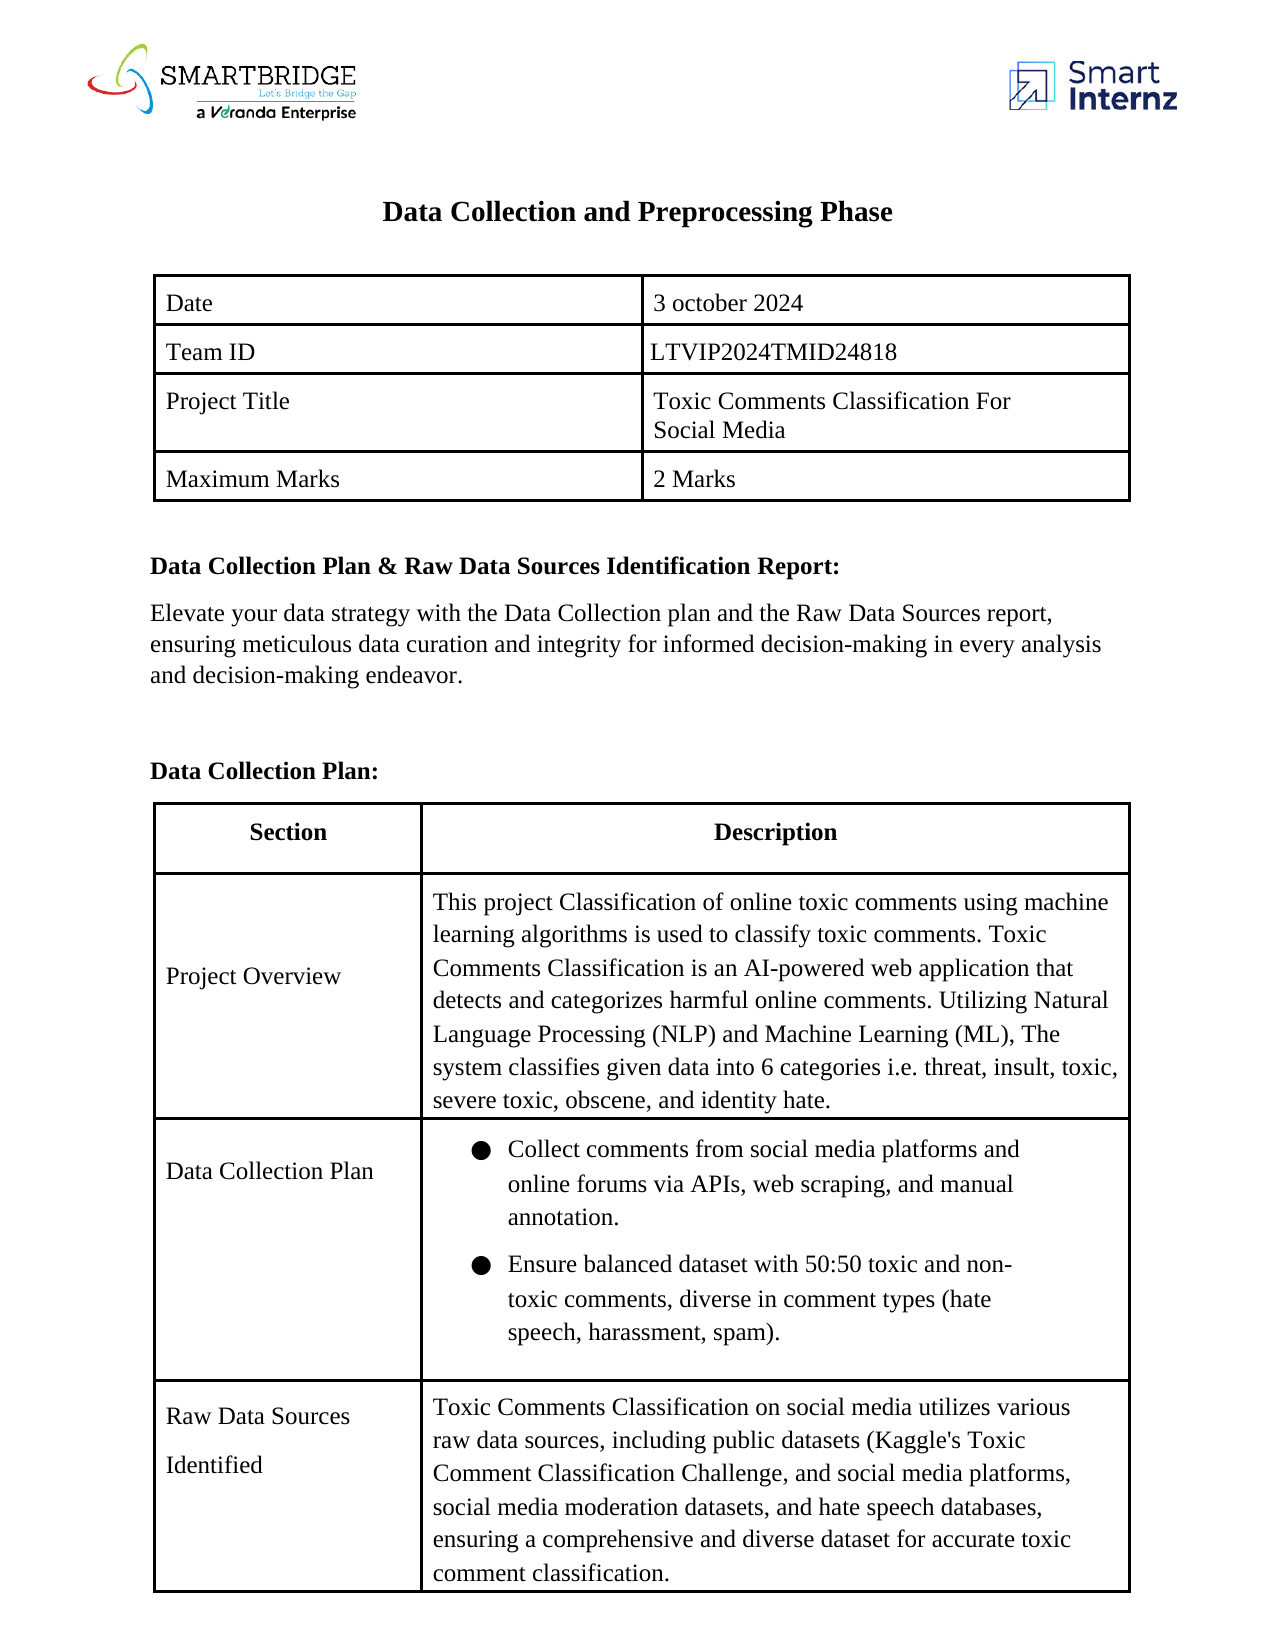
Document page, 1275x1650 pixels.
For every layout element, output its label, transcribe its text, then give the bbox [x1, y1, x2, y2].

table_header 3 october 2024 [644, 277, 1128, 323]
table_header Date [156, 277, 641, 323]
picture [1004, 61, 1182, 110]
table_cell Data Collection Plan [156, 1120, 420, 1379]
subtitle Data Collection Plan & Raw Data Sources Identification Report: [150, 551, 1139, 579]
table_cell Toxic Comments Classification For Social Media [644, 375, 1128, 450]
table_cell Project Overview [156, 875, 420, 1117]
text Elevate your data strategy with the Data Collection plan and the Raw Data Sources report, ensuring meticulous data curation and integrity for informed decision-making in every analysis and decision-making endeavor. [150, 598, 1104, 689]
picture [73, 20, 371, 143]
table_cell Toxic Comments Classification on social media utilizes various raw data sources, including public datasets (Kaggle's Toxic Comment Classification Challenge, and social media platforms, social media moderation datasets, and hate speech databases, ensuring a comprehensive and diverse dataset for accurate toxic comment classification. [423, 1382, 1128, 1590]
table_cell Raw Data Sources Identified [156, 1382, 420, 1590]
table_cell Project Title [156, 375, 641, 450]
table_cell 2 Marks [644, 453, 1128, 499]
table_cell Collect comments from social media platforms and online forums via APIs, web scraping, and manual annotation. Ensure balanced dataset with 50:50 toxic and non-toxic comments, diverse in comment types (hate speech, harassment, spam). [423, 1120, 1128, 1379]
table_header Description [423, 805, 1128, 872]
table_cell Maximum Marks [156, 453, 641, 499]
table_header Section [156, 805, 420, 872]
table_cell This project Classification of online toxic comments using machine learning algorithms is used to classify toxic comments. Toxic Comments Classification is an AI-powered web application that detects and categorizes harmful online comments. Utilizing Natural Language Processing (NLP) and Machine Learning (ML), The system classifies given data into 6 categories i.e. threat, insult, toxic, severe toxic, obscene, and identity hate. [423, 875, 1128, 1117]
title Data Collection and Preprocessing Phase [382, 194, 893, 228]
table_cell Team ID [156, 326, 641, 372]
subtitle Data Collection Plan: [150, 756, 1139, 785]
table_cell LTVIP2024TMID24818 [644, 326, 1128, 372]
